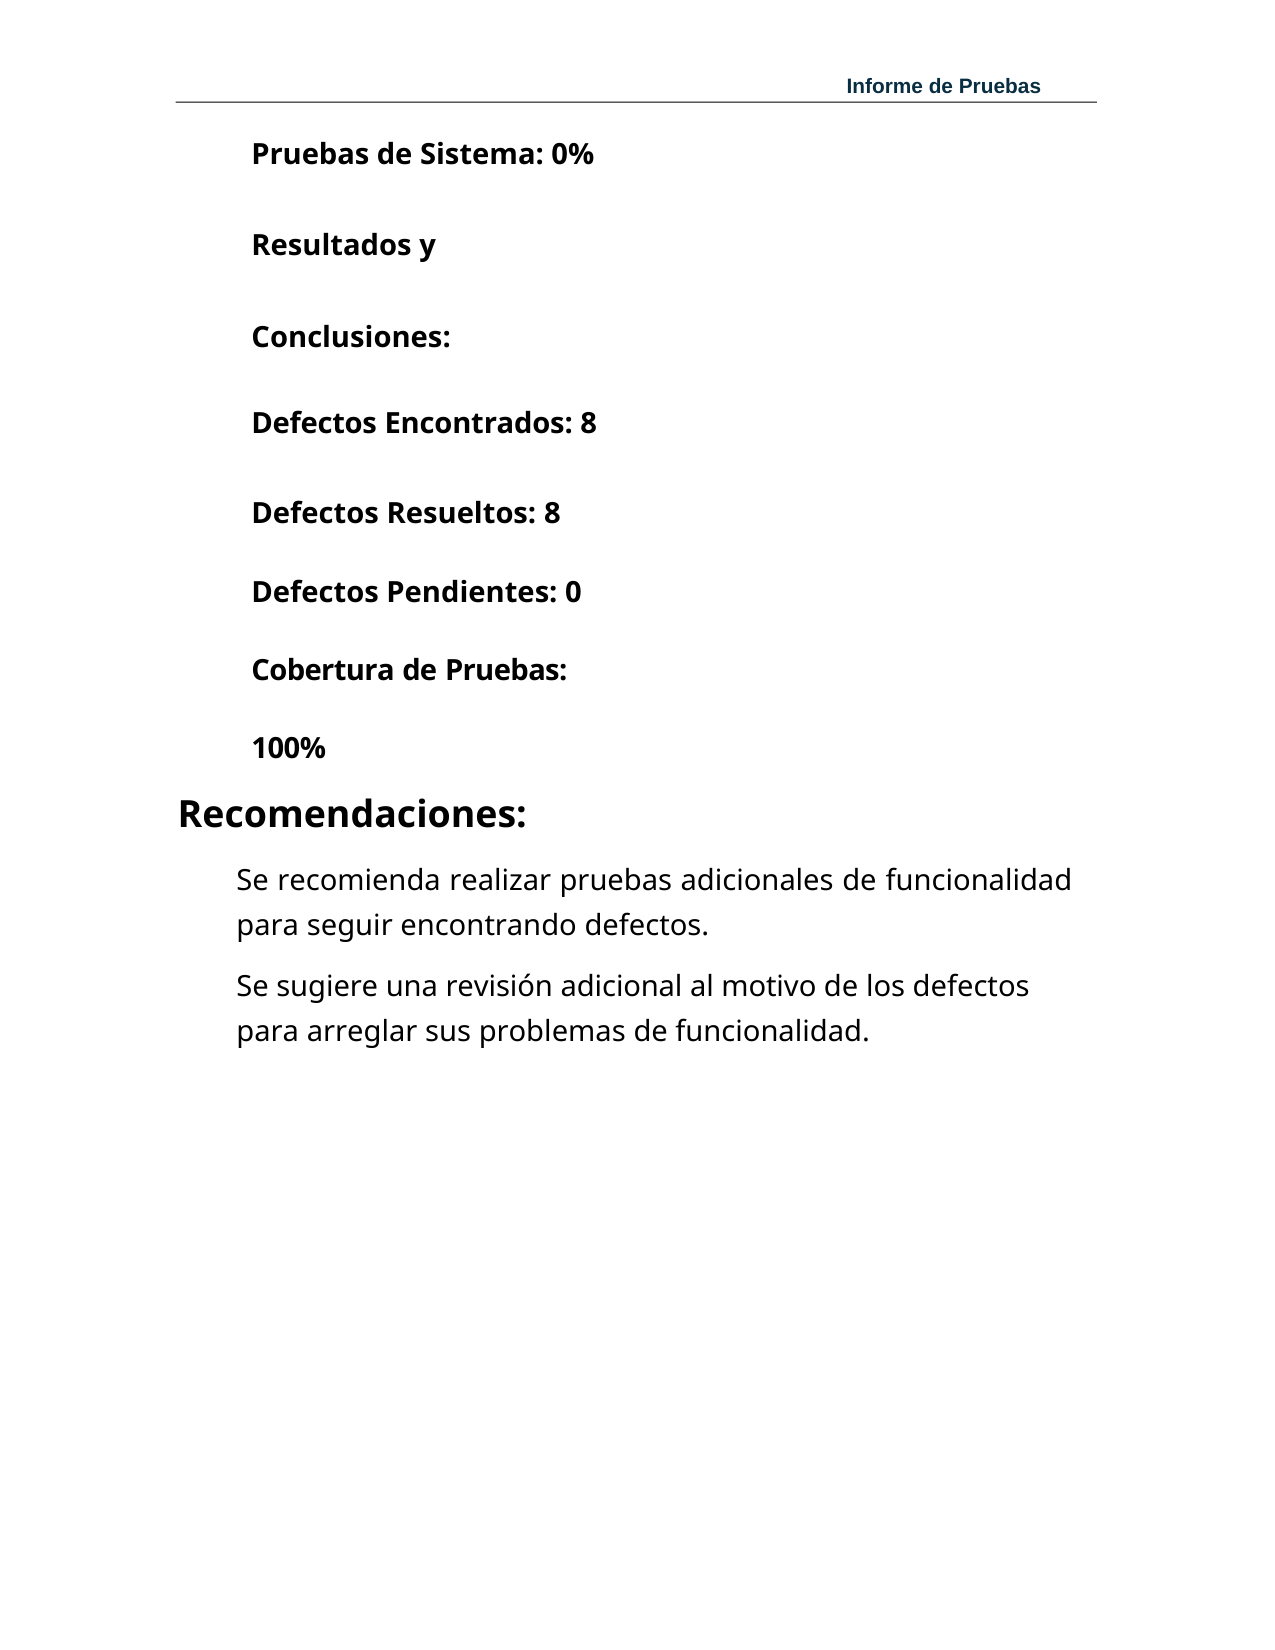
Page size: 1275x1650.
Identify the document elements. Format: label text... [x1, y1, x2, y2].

text Pruebas de Sistema: 0% Resultados y Conclusiones: [251, 133, 619, 356]
text Defectos Resueltos: 8 [251, 492, 1264, 532]
subtitle Recomendaciones: [177, 787, 1264, 838]
text Informe de Pruebas [846, 74, 1264, 98]
text Defectos Pendientes: 0 Cobertura de Pruebas: 100% [251, 541, 618, 774]
text Defectos Encontrados: 8 [251, 407, 1264, 441]
text Se sugiere una revisión adicional al motivo de los defectos para arreglar sus problemas de funcionalidad. [236, 966, 1098, 1050]
text Se recomienda realizar pruebas adicionales de funcionalidad para seguir encontrando defectos. [236, 860, 1091, 944]
